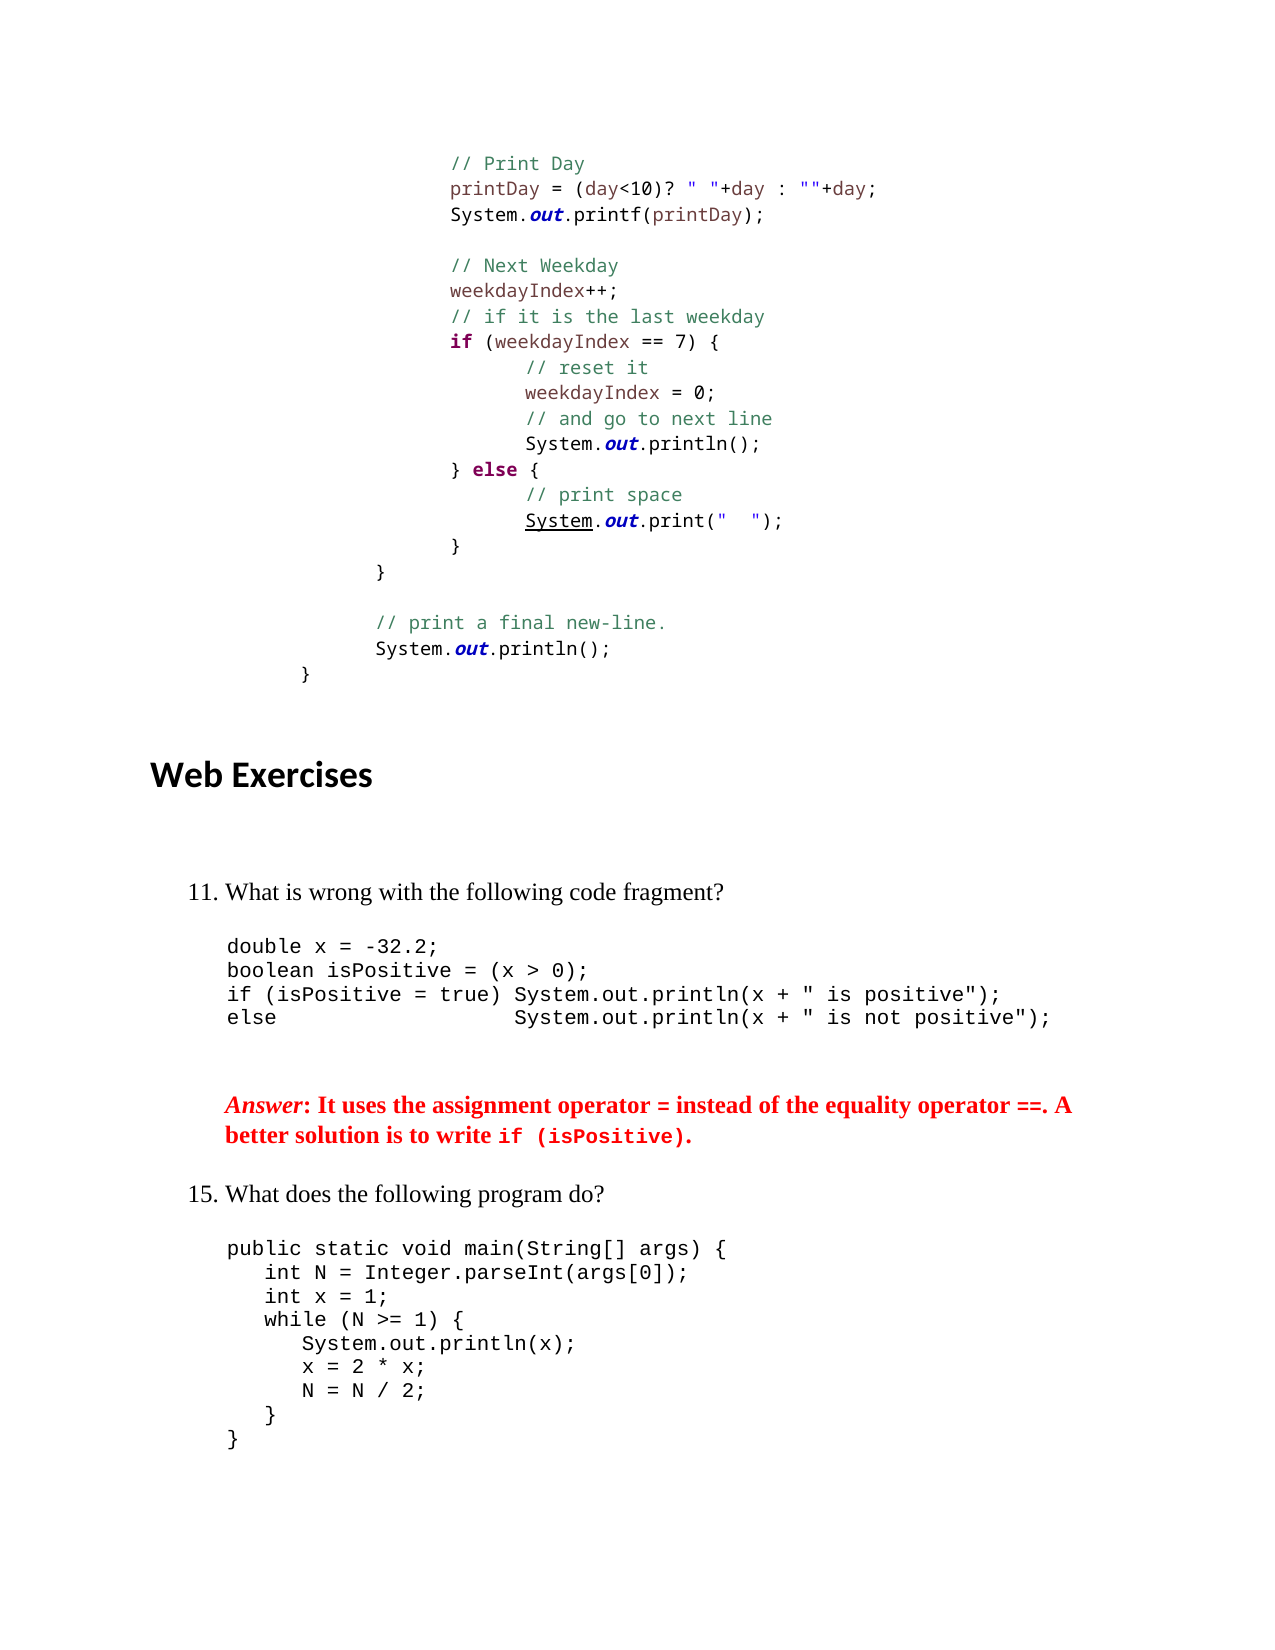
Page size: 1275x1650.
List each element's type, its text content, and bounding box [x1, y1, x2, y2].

text // Next Weekday [150, 252, 1125, 278]
text // Print Day [150, 150, 1125, 176]
text } else { [150, 456, 1125, 482]
text // and go to next line [150, 405, 1125, 431]
text } [150, 533, 1125, 558]
table_header double x = -32.2; boolean isPositive = (x > 0); if (isPositive = true) System.out.println(x + " is positive"); else System.out.println(x + " is not positive"); [225, 935, 1059, 1061]
list What is wrong with the following code fragment? [187, 877, 1125, 906]
text weekdayIndex++; [150, 278, 1125, 303]
list What does the following program do? [187, 1179, 1125, 1208]
text } [150, 558, 1125, 584]
text // print space [150, 482, 1125, 507]
text weekdayIndex = 0; [150, 380, 1125, 405]
text // print a final new-line. [150, 609, 1125, 635]
text System.out.println(); [150, 635, 1125, 660]
table_header public static void main(String[] args) { int N = Integer.parseInt(args[0]); int x = 1; while (N >= 1) { System.out.println(x); x = 2 * x; N = N / 2; } } [225, 1237, 734, 1481]
text System.out.println(); [150, 431, 1125, 456]
text if (weekdayIndex == 7) { [150, 329, 1125, 354]
text Answer: It uses the assignment operator = instead of the equality operator ==. A better solution is to write if (isPositive). [225, 1091, 1125, 1150]
text System.out.print(" "); [150, 507, 1125, 533]
text System.out.printf(printDay); [150, 201, 1125, 227]
text Web Exercises [150, 751, 1125, 797]
text } [150, 660, 1125, 686]
text // if it is the last weekday [150, 303, 1125, 329]
text // reset it [150, 354, 1125, 380]
text printDay = (day<10)? " "+day : ""+day; [150, 176, 1125, 201]
